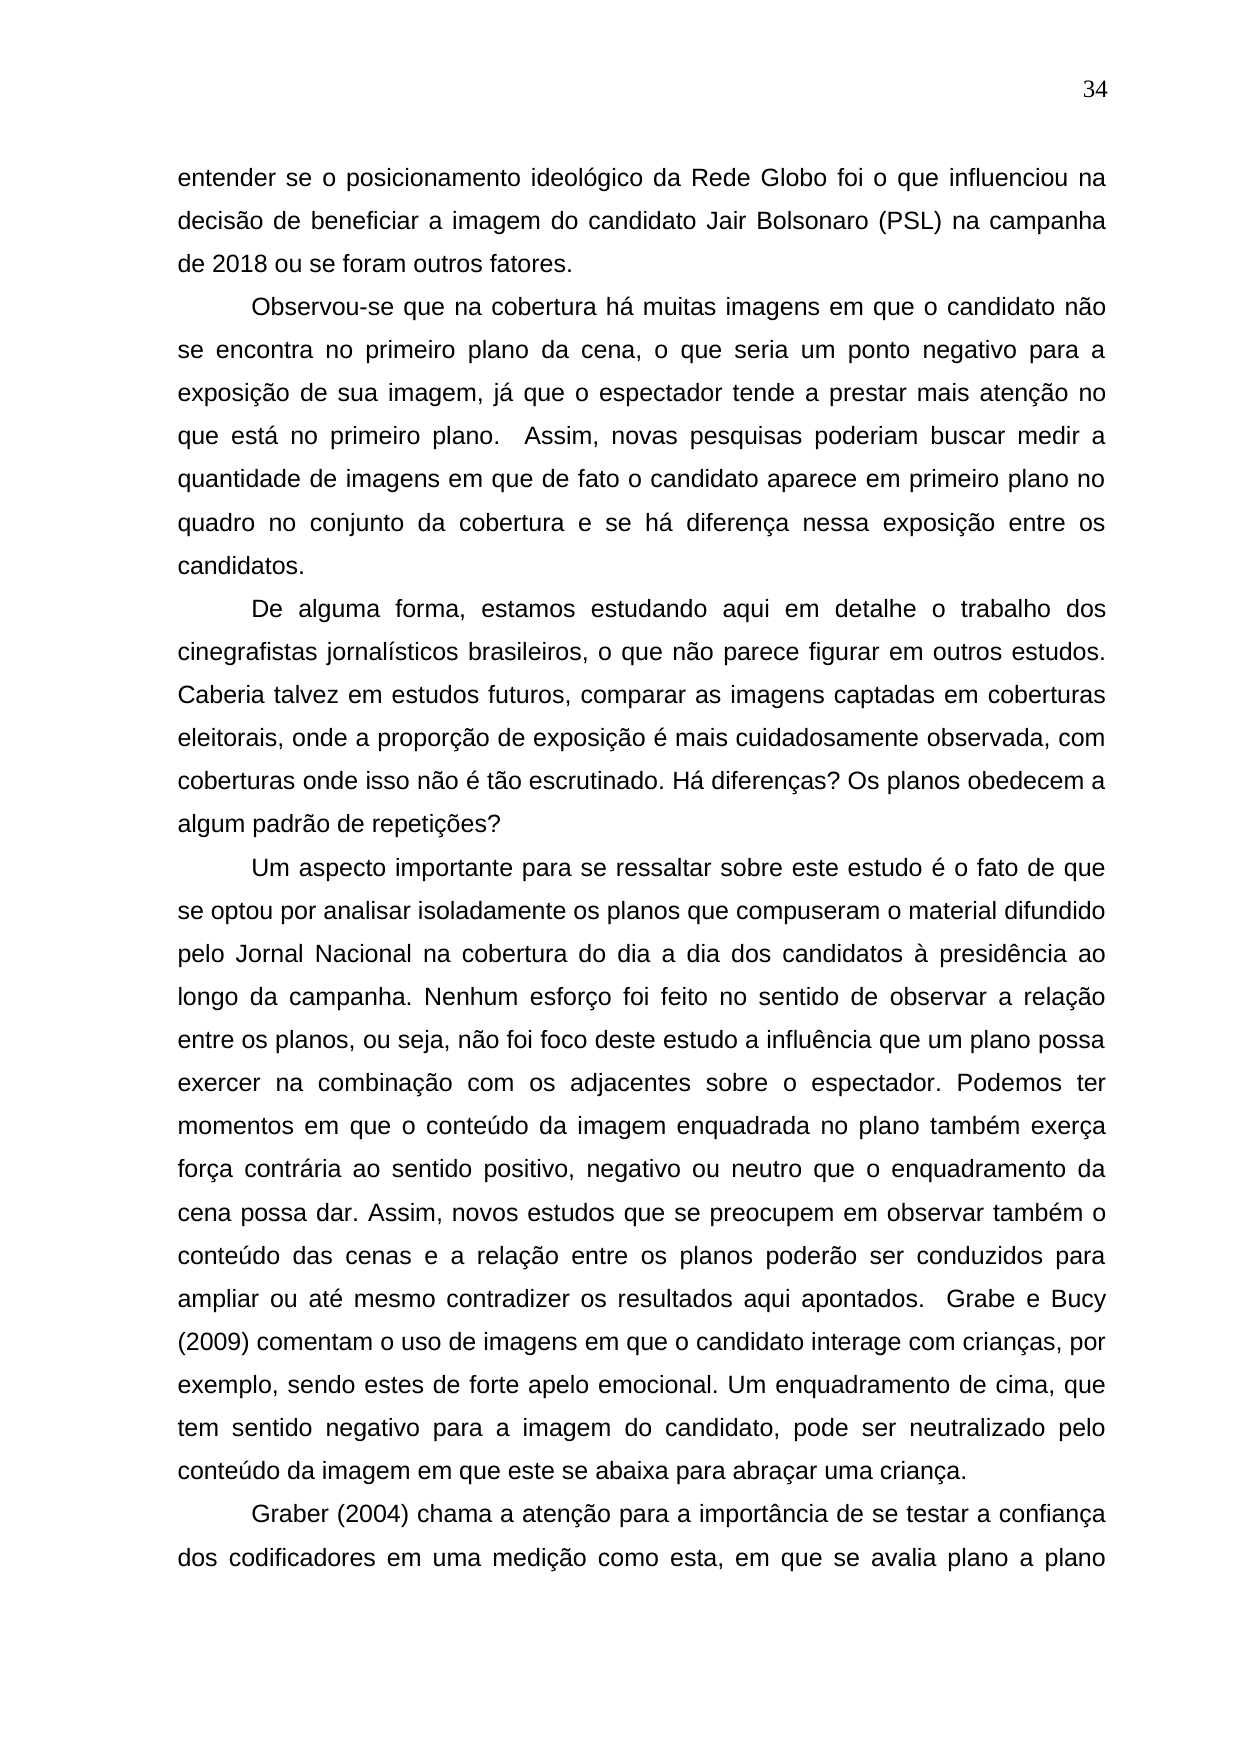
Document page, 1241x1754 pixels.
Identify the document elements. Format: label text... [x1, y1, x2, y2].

text Observou-se que na cobertura há muitas imagens em que o candidato não se encontra no primeiro plano da cena, o que seria um ponto negativo para a exposição de sua imagem, já que o espectador tende a prestar mais atenção no que está no primeiro plano. Assim, novas pesquisas poderiam buscar medir a quantidade de imagens em que de fato o candidato aparece em primeiro plano no quadro no conjunto da cobertura e se há diferença nessa exposição entre os candidatos. [177, 292, 1107, 579]
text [177, 1499, 1107, 1571]
text De alguma forma, estamos estudando aqui em detalhe o trabalho dos cinegrafistas jornalísticos brasileiros, o que não parece figurar em outros estudos. Caberia talvez em estudos futuros, comparar as imagens captadas em coberturas eleitorais, onde a proporção de exposição é mais cuidadosamente observada, com coberturas onde isso não é tão escrutinado. Há diferenças? Os planos obedecem a algum padrão de repetições? [177, 594, 1107, 838]
text Um aspecto importante para se ressaltar sobre este estudo é o fato de que se optou por analisar isoladamente os planos que compuseram o material difundido pelo Jornal Nacional na cobertura do dia a dia dos candidatos à presidência ao longo da campanha. Nenhum esforço foi feito no sentido de observar a relação entre os planos, ou seja, não foi foco deste estudo a influência que um plano possa exercer na combinação com os adjacentes sobre o espectador. Podemos ter momentos em que o conteúdo da imagem enquadrada no plano também exerça força contrária ao sentido positivo, negativo ou neutro que o enquadramento da cena possa dar. Assim, novos estudos que se preocupem em observar também o conteúdo das cenas e a relação entre os planos poderão ser conduzidos para ampliar ou até mesmo contradizer os resultados aqui apontados. Grabe e Bucy (2009) comentam o uso de imagens em que o candidato interage com crianças, por exemplo, sendo estes de forte apelo emocional. Um enquadramento de cima, que tem sentido negativo para a imagem do candidato, pode ser neutralizado pelo conteúdo da imagem em que este se abaixa para abraçar uma criança. [177, 852, 1107, 1485]
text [177, 162, 1107, 277]
